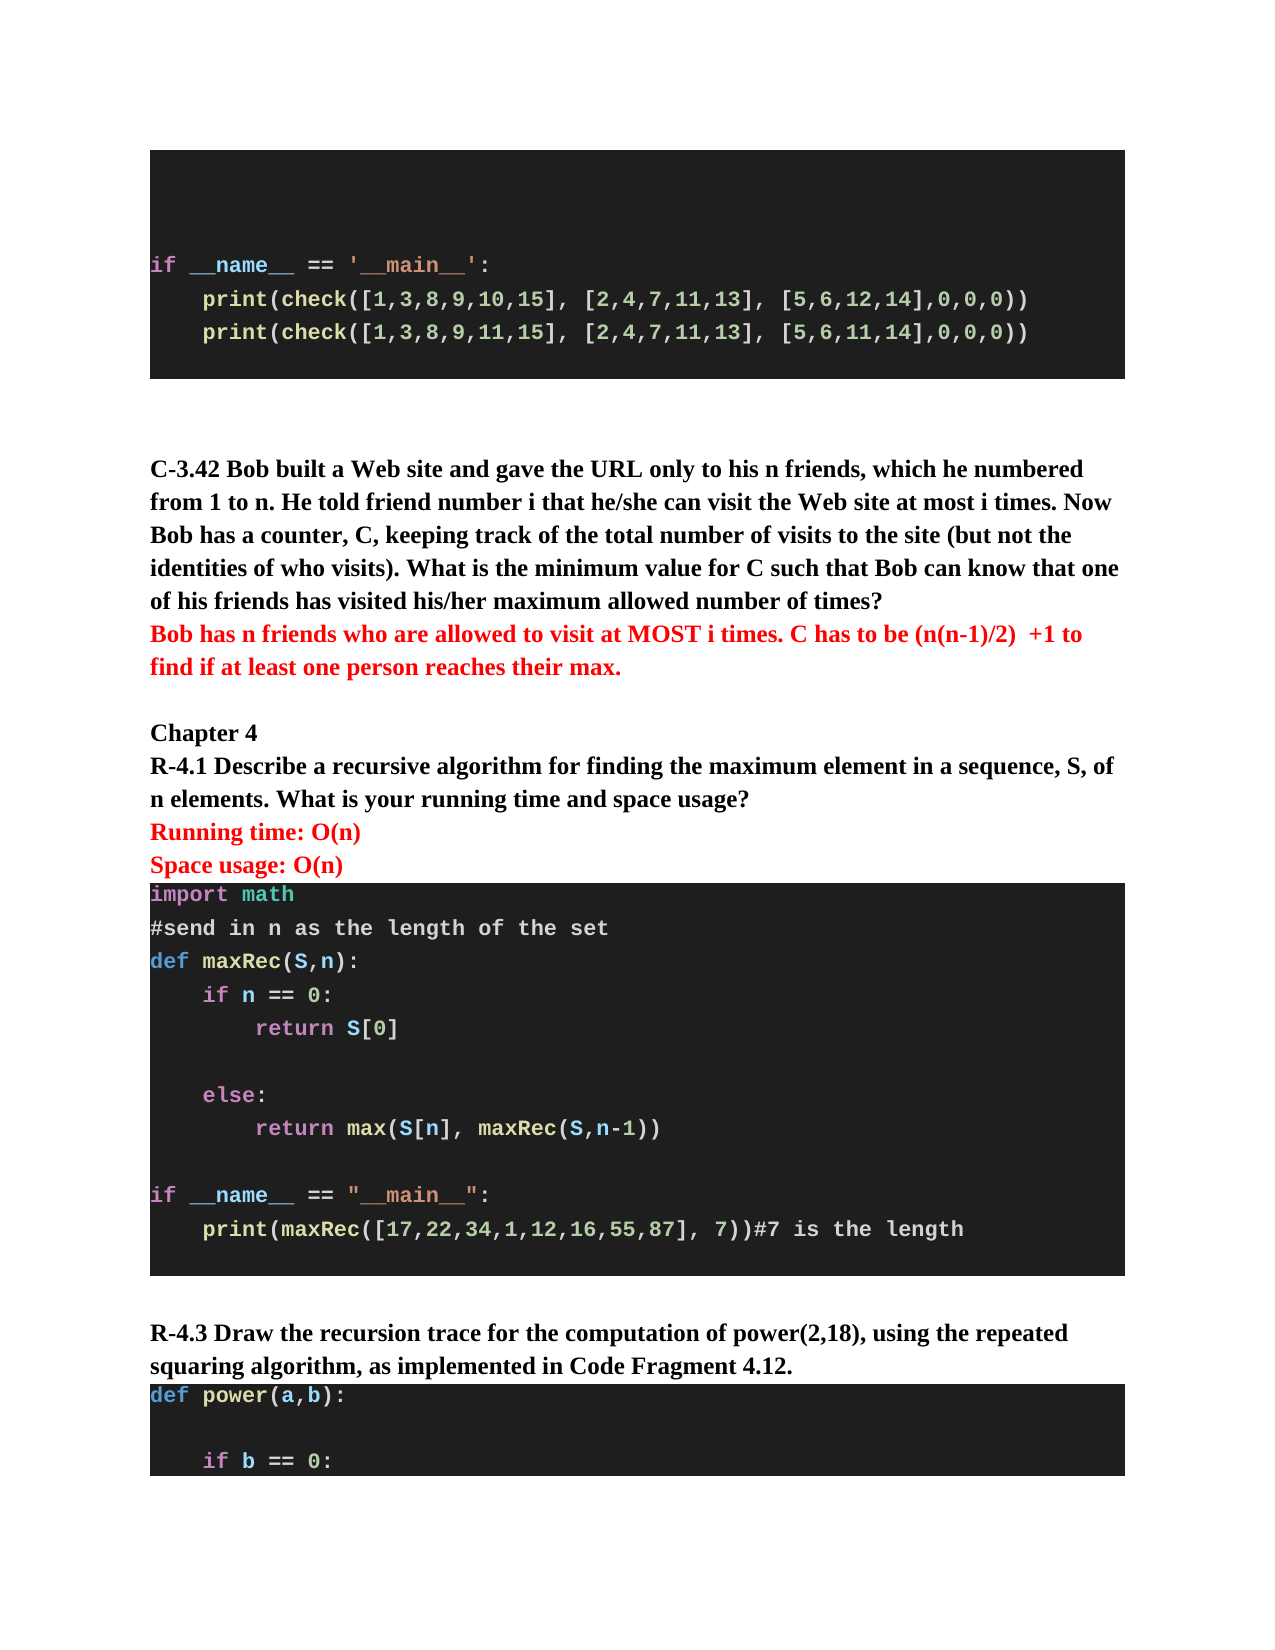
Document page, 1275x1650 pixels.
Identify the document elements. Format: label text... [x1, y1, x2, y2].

text import math [150, 883, 1125, 908]
text print(maxRec([17,22,34,1,12,16,55,87], 7))#7 is the length [150, 1218, 1125, 1243]
text print(check([1,3,8,9,11,15], [2,4,7,11,13], [5,6,11,14],0,0,0)) [150, 321, 1125, 346]
text if __name__ == "__main__": [150, 1184, 1125, 1209]
text R-4.3 Draw the recursion trace for the computation of power(2,18), using the repeated squaring algorithm, as implemented in Code Fragment 4.12. [150, 1318, 1125, 1379]
text Bob has n friends who are allowed to visit at MOST i times. C has to be (n(n-1)/2) +1 to find if at least one person reaches their max. [150, 619, 1125, 681]
text R-4.1 Describe a recursive algorithm for finding the maximum element in a sequence, S, of n elements. What is your running time and space usage? [150, 751, 1125, 813]
text Space usage: O(n) [150, 851, 1125, 879]
text #send in n as the length of the set [150, 917, 1125, 942]
text if b == 0: [150, 1451, 1125, 1476]
text print(check([1,3,8,9,10,15], [2,4,7,11,13], [5,6,12,14],0,0,0)) [150, 288, 1125, 313]
text else: [150, 1084, 1125, 1109]
text if n == 0: [150, 984, 1125, 1009]
text Running time: O(n) [150, 817, 1125, 846]
text def maxRec(S,n): [150, 950, 1125, 975]
text return max(S[n], maxRec(S,n-1)) [150, 1118, 1125, 1142]
text return S[0] [150, 1017, 1125, 1042]
text def power(a,b): [150, 1384, 1125, 1409]
text Chapter 4 [150, 718, 1125, 747]
text C-3.42 Bob built a Web site and gave the URL only to his n friends, which he numbered from 1 to n. He told friend number i that he/she can visit the Web site at most i times. Now Bob has a counter, C, keeping track of the total number of visits to the site (but not the identities of who visits). What is the minimum value for C such that Bob can know that one of his friends has visited his/her maximum allowed number of times? [150, 454, 1125, 615]
text if __name__ == '__main__': [150, 254, 1125, 279]
